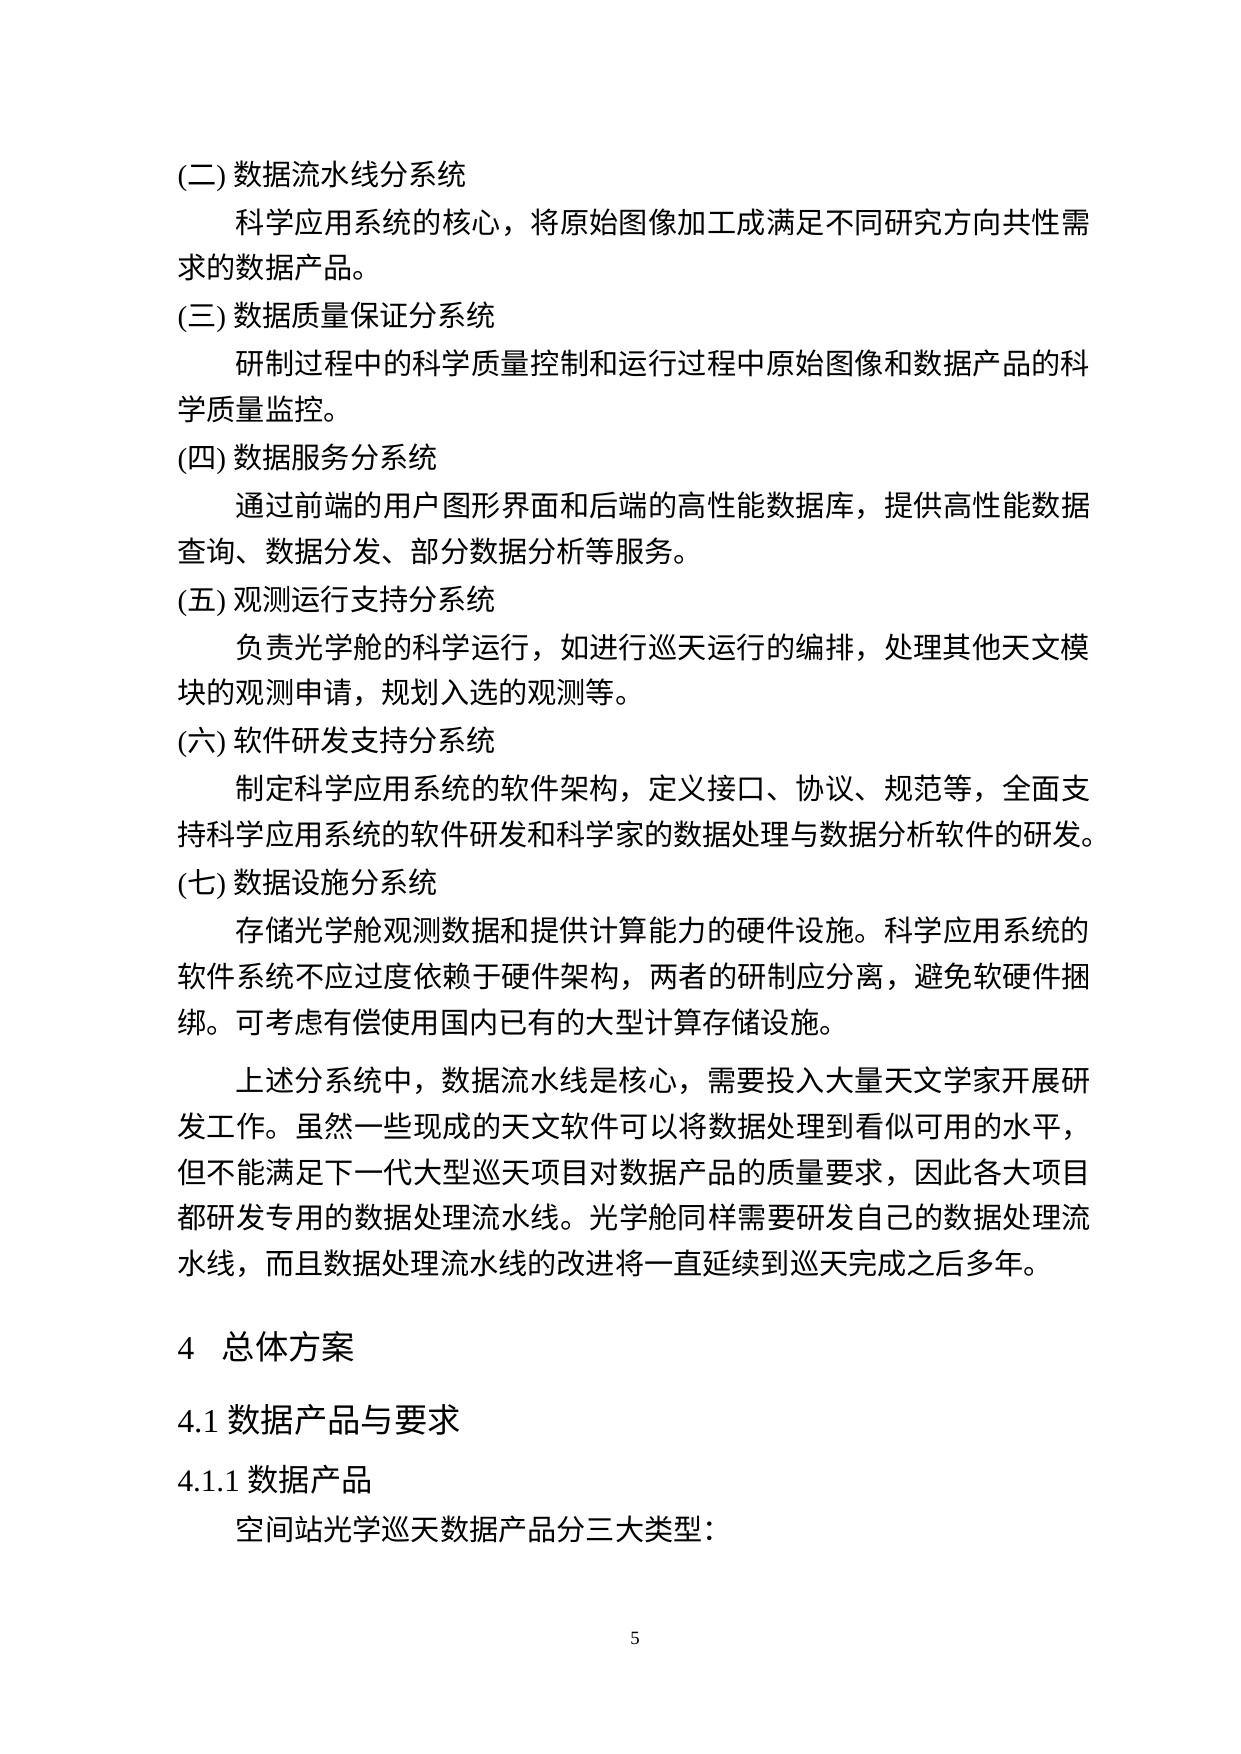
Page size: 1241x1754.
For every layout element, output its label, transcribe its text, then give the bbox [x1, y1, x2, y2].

text 数据流水线分系统 [177, 148, 1092, 193]
text 数据服务分系统 [177, 431, 1092, 477]
text 存储光学舱观测数据和提供计算能力的硬件设施。科学应用系统的软件系统不应过度依赖于硬件架构，两者的研制应分离，避免软硬件捆绑。可考虑有偿使用国内已有的大型计算存储设施。 [177, 904, 1092, 1041]
text 观测运行支持分系统 [177, 573, 1092, 618]
text 数据质量保证分系统 [177, 289, 1092, 335]
subtitle 数据产品 [177, 1454, 1092, 1500]
subtitle 数据产品与要求 [177, 1394, 1092, 1442]
text 数据设施分系统 [177, 856, 1092, 902]
text 制定科学应用系统的软件架构，定义接口、协议、规范等，全面支持科学应用系统的软件研发和科学家的数据处理与数据分析软件的研发。 [177, 762, 1092, 854]
text 空间站光学巡天数据产品分三大类型： [177, 1502, 1092, 1548]
text 上述分系统中，数据流水线是核心，需要投入大量天文学家开展研发工作。虽然一些现成的天文软件可以将数据处理到看似可用的水平，但不能满足下一代大型巡天项目对数据产品的质量要求，因此各大项目都研发专用的数据处理流水线。光学舱同样需要研发自己的数据处理流水线，而且数据处理流水线的改进将一直延续到巡天完成之后多年。 [177, 1054, 1092, 1283]
subtitle 总体方案 [177, 1321, 1092, 1369]
text 研制过程中的科学质量控制和运行过程中原始图像和数据产品的科学质量监控。 [177, 337, 1092, 429]
text 软件研发支持分系统 [177, 714, 1092, 760]
text 通过前端的用户图形界面和后端的高性能数据库，提供高性能数据查询、数据分发、部分数据分析等服务。 [177, 479, 1092, 571]
text 负责光学舱的科学运行，如进行巡天运行的编排，处理其他天文模块的观测申请，规划入选的观测等。 [177, 621, 1092, 712]
text 科学应用系统的核心，将原始图像加工成满足不同研究方向共性需求的数据产品。 [177, 196, 1092, 287]
